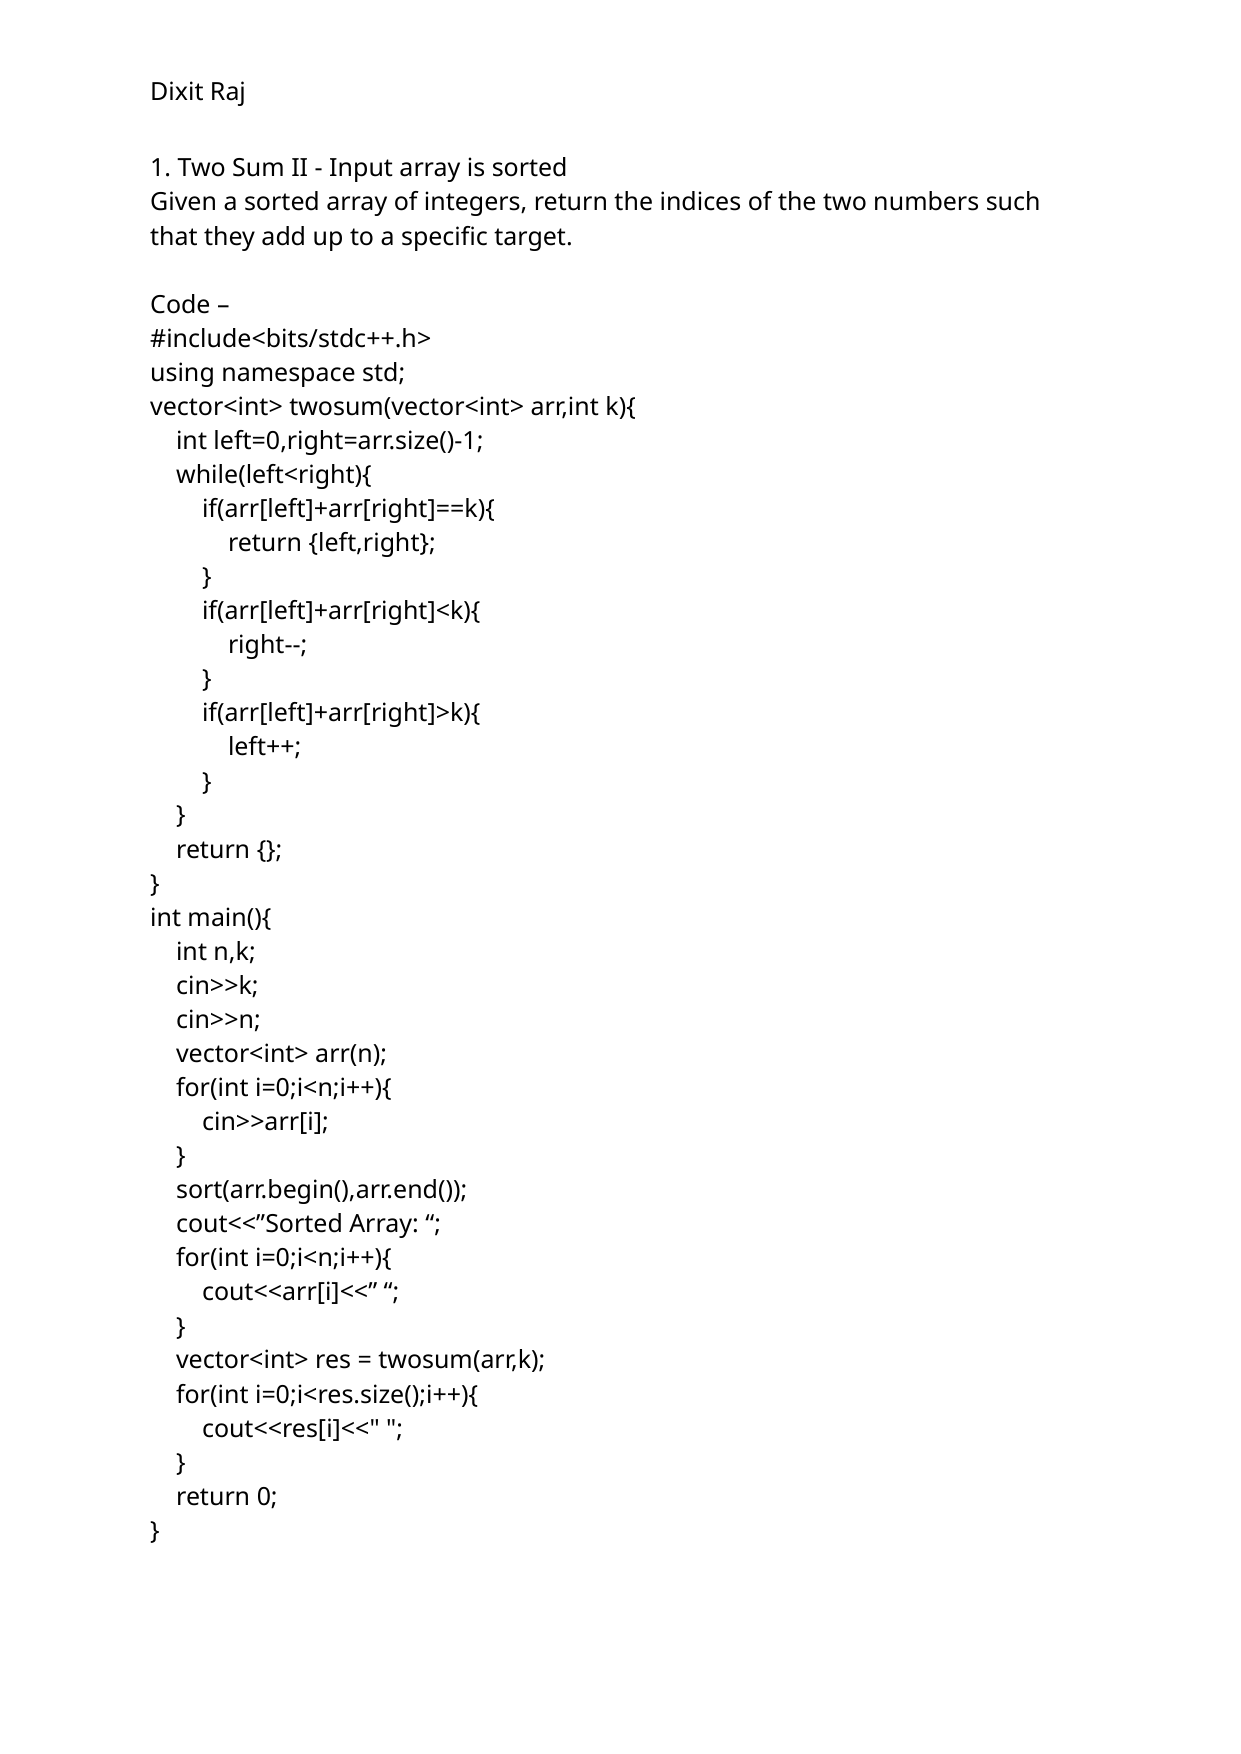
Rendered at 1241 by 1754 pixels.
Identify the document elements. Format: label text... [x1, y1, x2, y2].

text for(int i=0;i<n;i++){ [150, 1070, 1090, 1104]
text } [150, 1444, 1090, 1478]
text } [150, 763, 1090, 797]
text } [150, 865, 1090, 899]
text } [150, 661, 1090, 695]
text } [150, 1512, 1090, 1547]
text if(arr[left]+arr[right]==k){ [150, 491, 1090, 525]
text cout<<”Sorted Array: “; [150, 1206, 1090, 1240]
text cin>>arr[i]; [150, 1104, 1090, 1138]
text right--; [150, 627, 1090, 661]
text } [150, 797, 1090, 831]
text vector<int> arr(n); [150, 1036, 1090, 1070]
text vector<int> res = twosum(arr,k); [150, 1342, 1090, 1376]
text return {left,right}; [150, 525, 1090, 559]
text Code – [150, 286, 1090, 320]
text cout<<res[i]<<" "; [150, 1410, 1090, 1444]
text sort(arr.begin(),arr.end()); [150, 1172, 1090, 1206]
text } [150, 559, 1090, 593]
text } [150, 1138, 1090, 1172]
text using namespace std; [150, 354, 1090, 388]
text int left=0,right=arr.size()-1; [150, 422, 1090, 457]
text } [150, 1308, 1090, 1342]
text #include<bits/stdc++.h> [150, 320, 1090, 354]
text cin>>k; [150, 967, 1090, 1002]
text int main(){ [150, 899, 1090, 933]
text if(arr[left]+arr[right]>k){ [150, 695, 1090, 729]
text while(left<right){ [150, 457, 1090, 491]
text 1. Two Sum II - Input array is sorted [150, 150, 1090, 184]
text return {}; [150, 831, 1090, 865]
text vector<int> twosum(vector<int> arr,int k){ [150, 388, 1090, 422]
text for(int i=0;i<n;i++){ [150, 1240, 1090, 1274]
text Given a sorted array of integers, return the indices of the two numbers such that they add up to a specific target. [150, 184, 1090, 252]
text if(arr[left]+arr[right]<k){ [150, 593, 1090, 627]
text cout<<arr[i]<<” “; [150, 1274, 1090, 1308]
text left++; [150, 729, 1090, 763]
text return 0; [150, 1478, 1090, 1512]
text cin>>n; [150, 1002, 1090, 1036]
text for(int i=0;i<res.size();i++){ [150, 1376, 1090, 1410]
text int n,k; [150, 933, 1090, 967]
